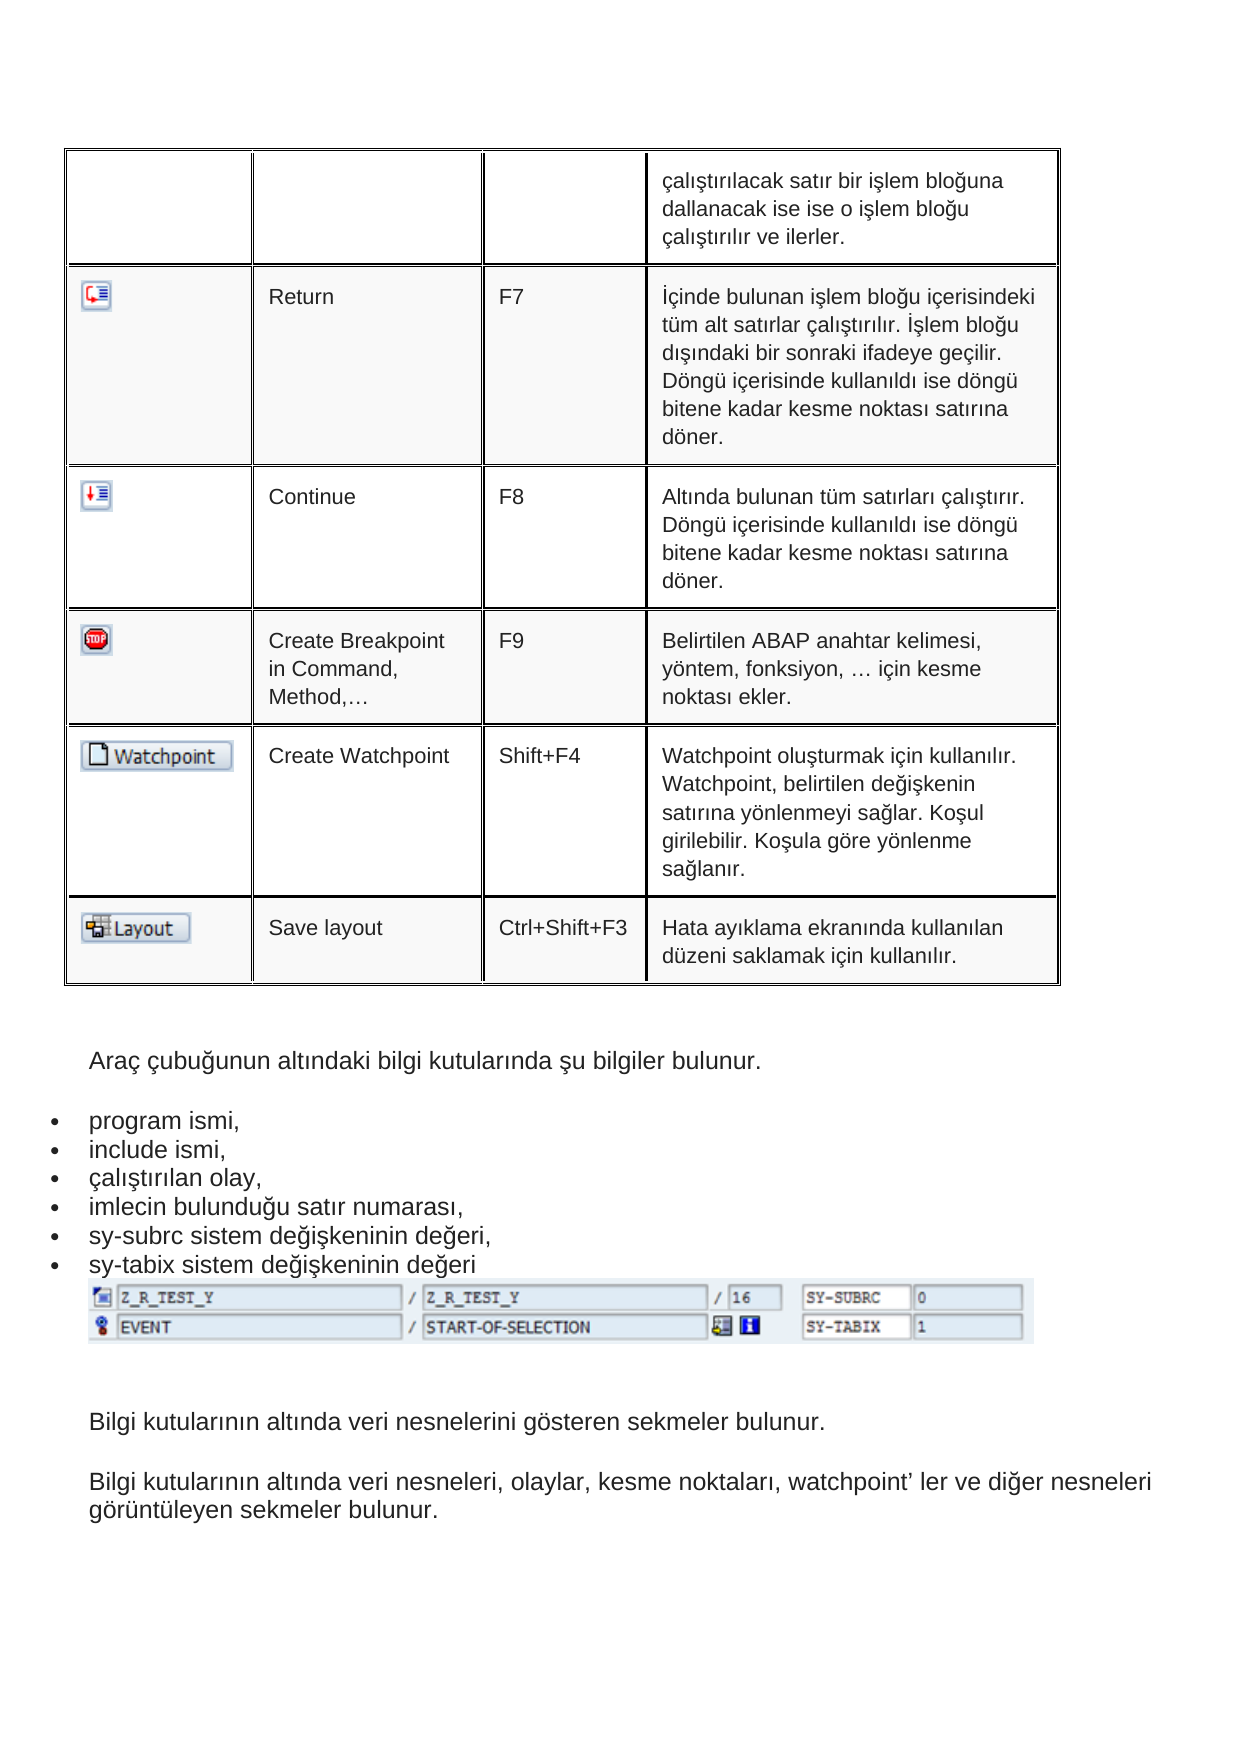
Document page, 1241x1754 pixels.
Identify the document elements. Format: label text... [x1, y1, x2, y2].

table_cell Belirtilen ABAP anahtar kelimesi, yöntem, fonksiyon, … için kesme noktası ekler. [648, 607, 1058, 723]
table_cell F8 [485, 467, 645, 607]
table_cell Execute [253, 149, 483, 263]
table_cell Hata ayıklama ekranında kullanılan düzeni saklamak için kullanılır. [646, 895, 1057, 983]
table_cell İçinde bulunan işlem bloğu içerisindeki tüm alt satırlar çalıştırılır. İşlem bloğu dışındaki bir sonraki ifadeye geçilir. Döngü içerisinde kullanıldı ise döngü bitene kadar kesme noktası satırına döner. [648, 263, 1058, 463]
list imlecin bulunduğu satır numarası, [51, 1192, 1211, 1221]
table_cell Return [254, 267, 481, 463]
picture [80, 280, 113, 312]
table_cell Altında bulunan tüm satırları çalıştırır. Döngü içerisinde kullanıldı ise döngü bitene kadar kesme noktası satırına döner. [648, 464, 1058, 607]
table_cell [67, 263, 251, 463]
table_cell Create Breakpoint in Command, Method,… [254, 611, 481, 723]
table_cell [67, 607, 251, 723]
list include ismi, [51, 1134, 1211, 1163]
list program ismi, [51, 1106, 1211, 1134]
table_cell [646, 151, 1057, 263]
picture [80, 480, 113, 512]
picture [80, 912, 192, 944]
text Araç çubuğunun altındaki bilgi kutularında şu bilgiler bulunur. [89, 1046, 1211, 1074]
table_cell Continue [254, 467, 481, 607]
picture [80, 624, 113, 656]
table_cell [67, 723, 251, 895]
table_cell Watchpoint oluşturmak için kullanılır. Watchpoint, belirtilen değişkenin satırına yönlenmeyi sağlar. Koşul girilebilir. Koşula göre yönlenme sağlanır. [648, 723, 1058, 895]
text Bilgi kutularının altında veri nesnelerini gösteren sekmeler bulunur. [89, 1407, 1211, 1435]
table_cell Create Watchpoint [254, 727, 481, 895]
table_cell F7 [485, 267, 645, 463]
table_cell [67, 151, 253, 263]
text Bilgi kutularının altında veri nesneleri, olaylar, kesme noktaları, watchpoint’ ler ve diğer nesneleri görüntüleyen sekmeler bulunur. [89, 1467, 1211, 1524]
picture [88, 1278, 1034, 1344]
list sy-subrc sistem değişkeninin değeri, [51, 1221, 1211, 1249]
list çalıştırılan olay, [51, 1163, 1211, 1192]
table_cell Save layout [253, 895, 483, 983]
table_cell Ctrl+Shift+F3 [483, 898, 646, 983]
table_cell [67, 464, 251, 607]
picture [80, 740, 234, 772]
table_cell F6 [483, 151, 646, 263]
table_cell F9 [485, 611, 645, 723]
table_cell Shift+F4 [485, 727, 645, 895]
list sy-tabix sistem değişkeninin değeri [51, 1249, 1211, 1278]
table_cell [67, 895, 253, 983]
